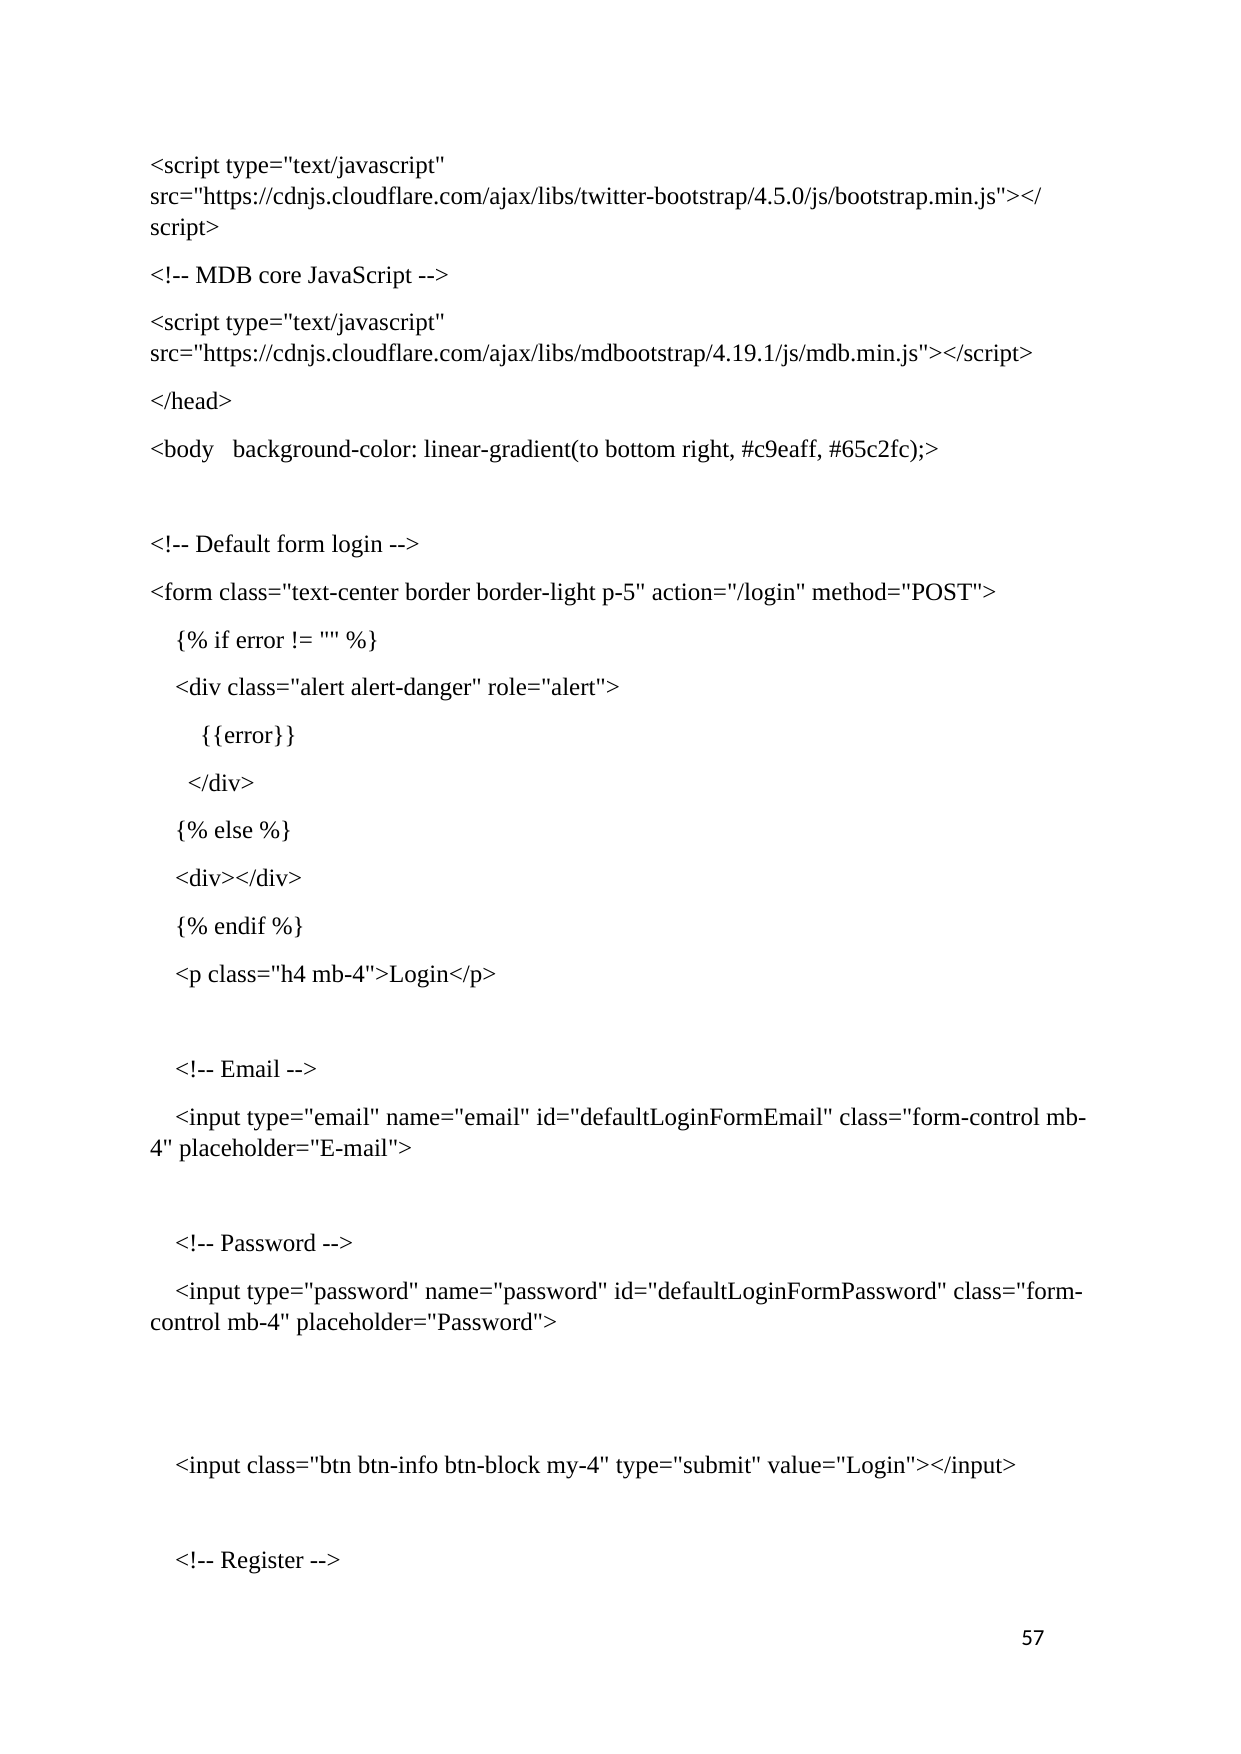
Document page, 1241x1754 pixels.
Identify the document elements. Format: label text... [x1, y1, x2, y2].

text <script type="text/javascript" src="https://cdnjs.cloudflare.com/ajax/libs/mdbootstrap/4.19.1/js/mdb.min.js"></script> [150, 307, 1090, 367]
text <form class="text-center border border-light p-5" action="/login" method="POST"> [150, 577, 1090, 606]
text <div></div> [150, 863, 1090, 892]
text <p class="h4 mb-4">Login</p> [150, 959, 1090, 987]
text <!-- Email --> [150, 1054, 1090, 1083]
text <script type="text/javascript" src="https://cdnjs.cloudflare.com/ajax/libs/twitter-bootstrap/4.5.0/js/bootstrap.min.js"></script> [150, 150, 1090, 241]
text {% else %} [150, 816, 1090, 844]
text <!-- Register --> [150, 1546, 1090, 1574]
text {% endif %} [150, 911, 1090, 940]
text <div class="alert alert-danger" role="alert"> [150, 672, 1090, 701]
text </head> [150, 386, 1090, 415]
text <input class="btn btn-info btn-block my-4" type="submit" value="Login"></input> [150, 1450, 1090, 1479]
text <body background-color: linear-gradient(to bottom right, #c9eaff, #65c2fc);> [150, 434, 1090, 463]
text <input type="email" name="email" id="defaultLoginFormEmail" class="form-control mb-4" placeholder="E-mail"> [150, 1102, 1090, 1162]
text <input type="password" name="password" id="defaultLoginFormPassword" class="form-control mb-4" placeholder="Password"> [150, 1276, 1090, 1336]
text </div> [150, 768, 1090, 797]
text <!-- MDB core JavaScript --> [150, 260, 1090, 288]
text <!-- Default form login --> [150, 529, 1090, 558]
text <!-- Password --> [150, 1228, 1090, 1257]
text {{error}} [150, 720, 1090, 749]
text {% if error != "" %} [150, 625, 1090, 653]
